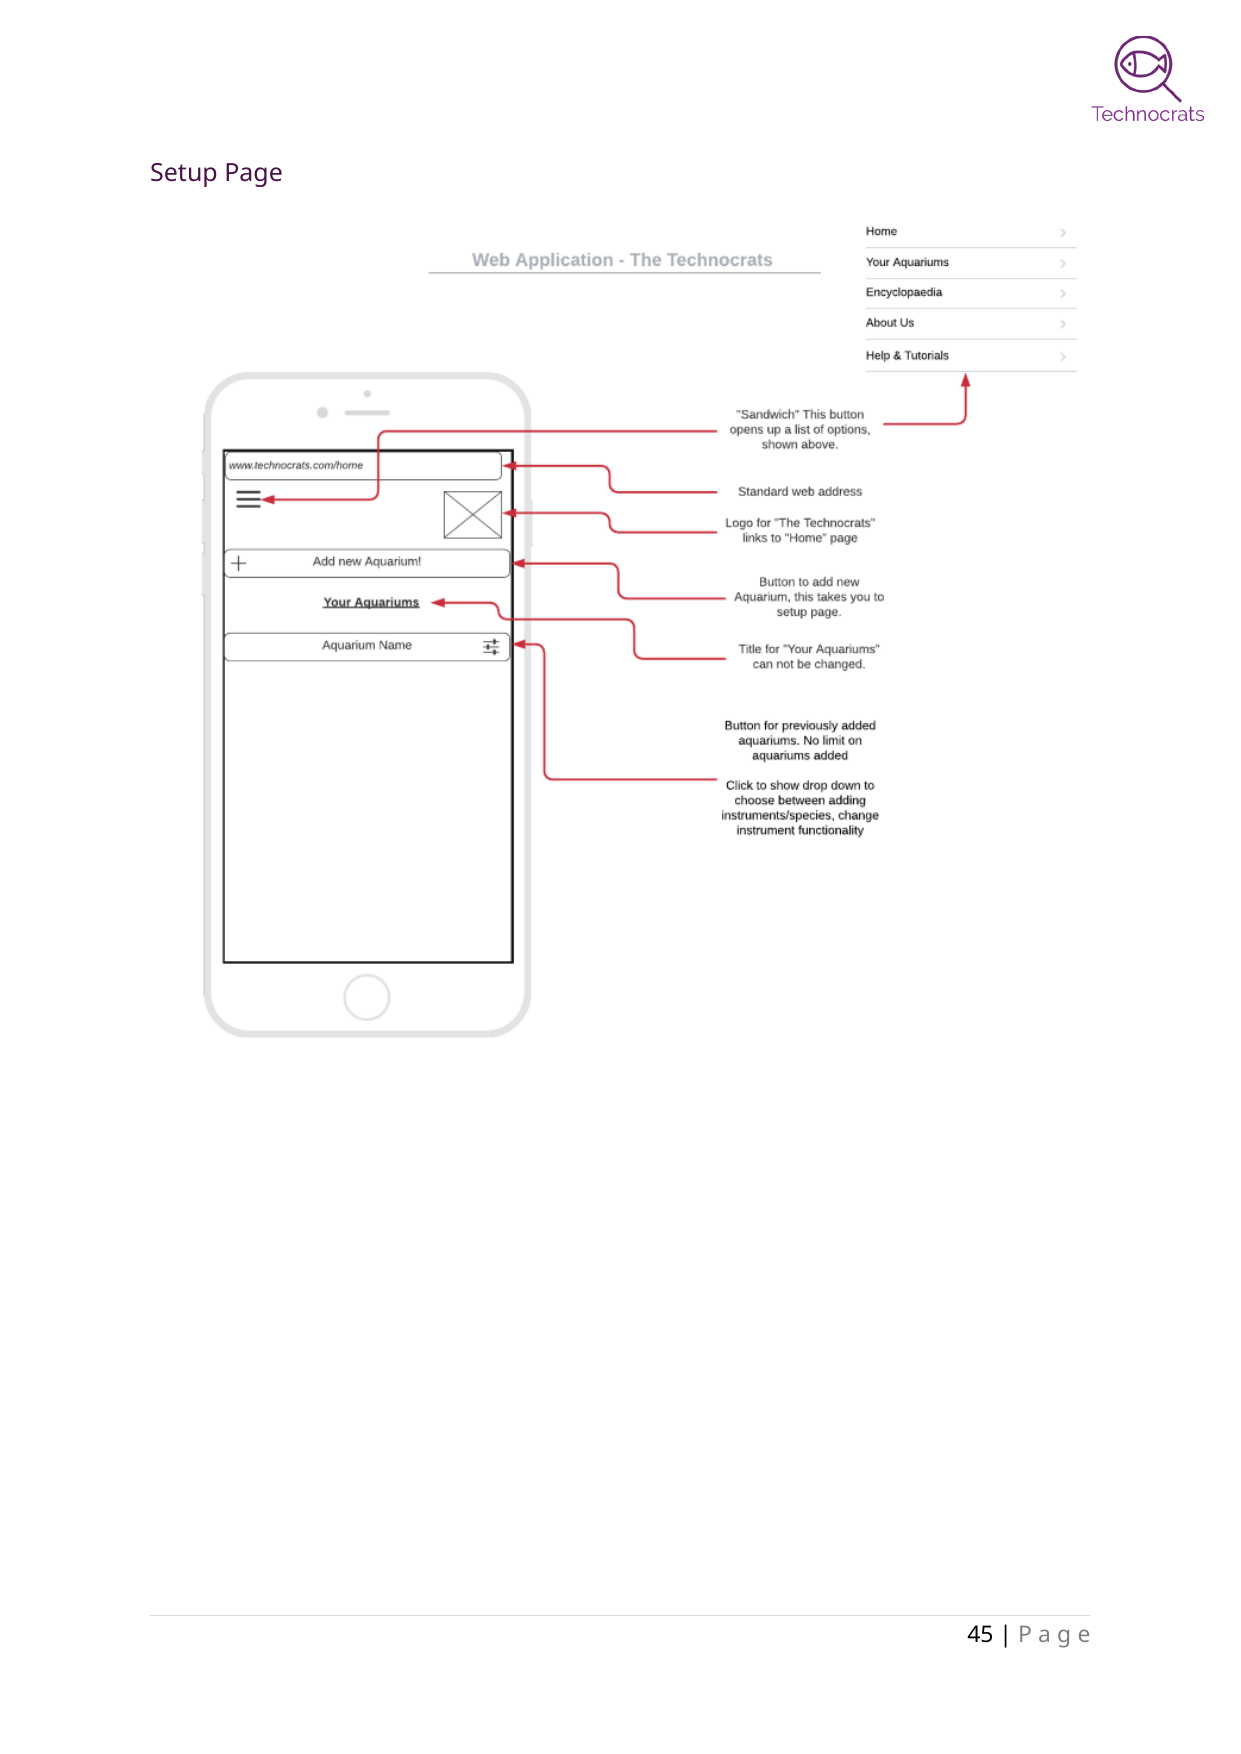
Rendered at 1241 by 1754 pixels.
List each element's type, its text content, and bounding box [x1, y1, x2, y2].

picture [150, 191, 1091, 1409]
subtitle Setup Page [150, 154, 1090, 188]
picture [1090, 36, 1205, 122]
